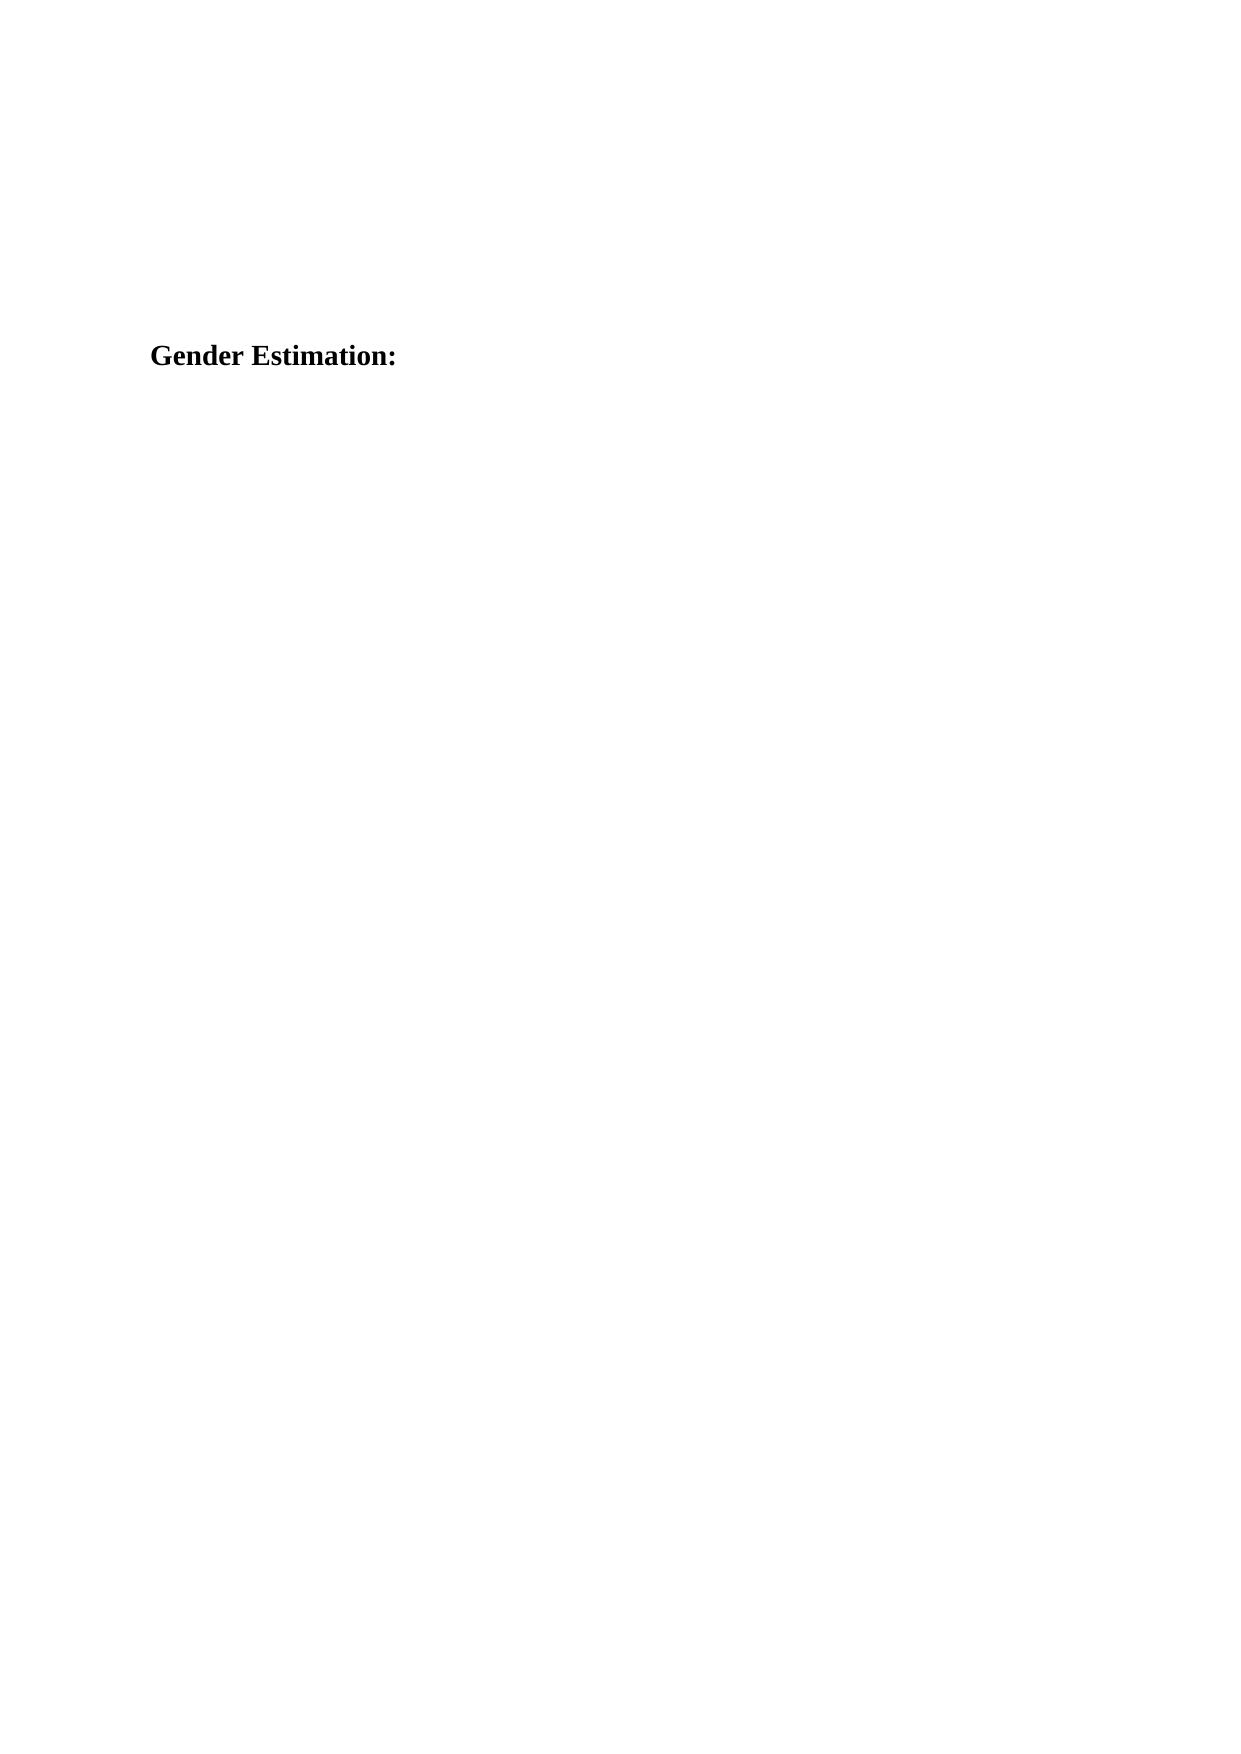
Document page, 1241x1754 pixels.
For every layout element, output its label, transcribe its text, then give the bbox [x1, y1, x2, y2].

text Gender Estimation: [150, 338, 1090, 372]
